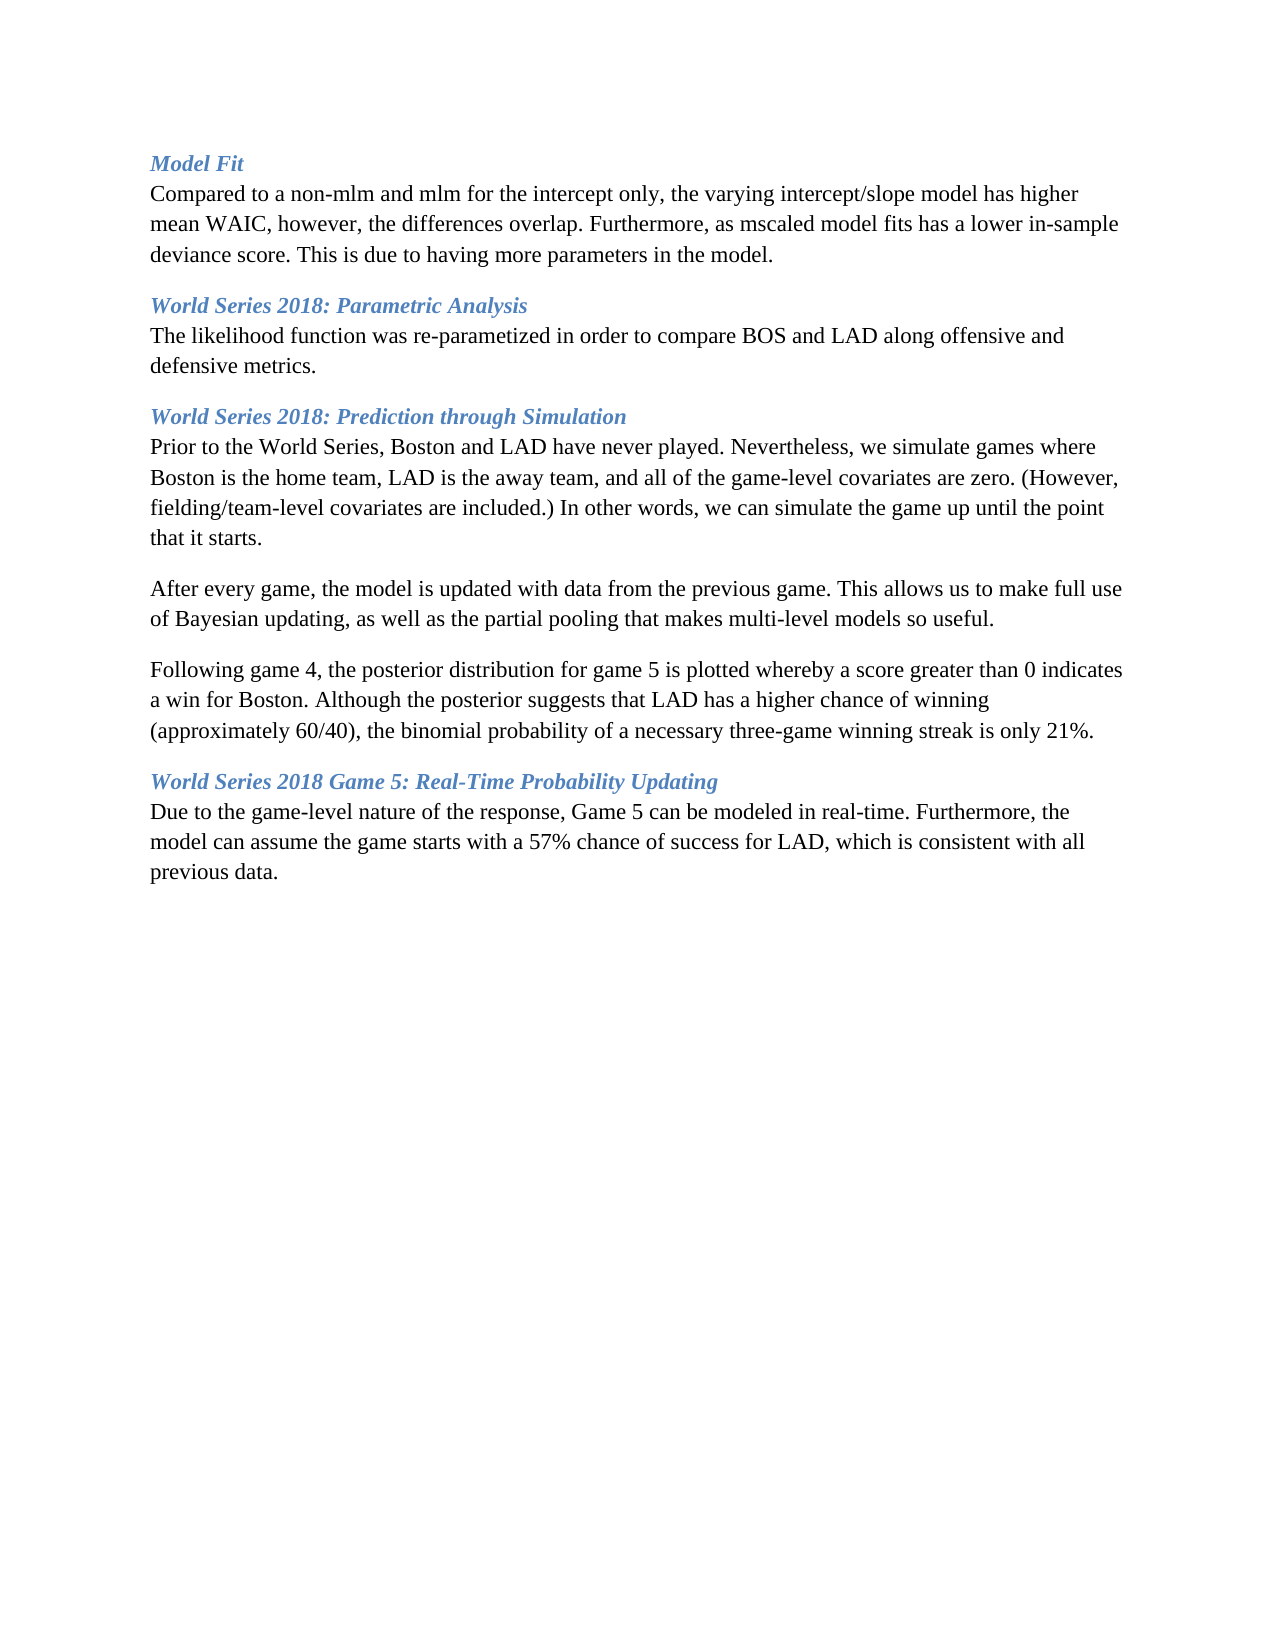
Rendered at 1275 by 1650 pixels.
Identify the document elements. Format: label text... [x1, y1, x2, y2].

subtitle World Series 2018: Prediction through Simulation [150, 403, 1125, 429]
text The likelihood function was re-parametized in order to compare BOS and LAD along offensive and defensive metrics. [150, 322, 1125, 378]
subtitle Model Fit [150, 150, 1125, 176]
text After every game, the model is updated with data from the previous game. This allows us to make full use of Bayesian updating, as well as the partial pooling that makes multi-level models so useful. [150, 575, 1125, 632]
text Due to the game-level nature of the response, Game 5 can be modeled in real-time. Furthermore, the model can assume the game starts with a 57% chance of success for LAD, which is consistent with all previous data. [150, 798, 1125, 885]
subtitle World Series 2018 Game 5: Real-Time Probability Updating [150, 768, 1125, 794]
text Following game 4, the posterior distribution for game 5 is plotted whereby a score greater than 0 indicates a win for Boston. Although the posterior suggests that LAD has a higher chance of winning (approximately 60/40), the binomial probability of a necessary three-game winning streak is only 21%. [150, 656, 1125, 743]
text Prior to the World Series, Boston and LAD have never played. Nevertheless, we simulate games where Boston is the home team, LAD is the away team, and all of the game-level covariates are zero. (However, fielding/team-level covariates are included.) In other words, we can simulate the game up until the point that it starts. [150, 433, 1125, 550]
text Compared to a non-mlm and mlm for the intercept only, the varying intercept/slope model has higher mean WAIC, however, the differences overlap. Furthermore, as mscaled model fits has a lower in-sample deviance score. This is due to having more parameters in the model. [150, 180, 1125, 267]
subtitle World Series 2018: Parametric Analysis [150, 292, 1125, 318]
